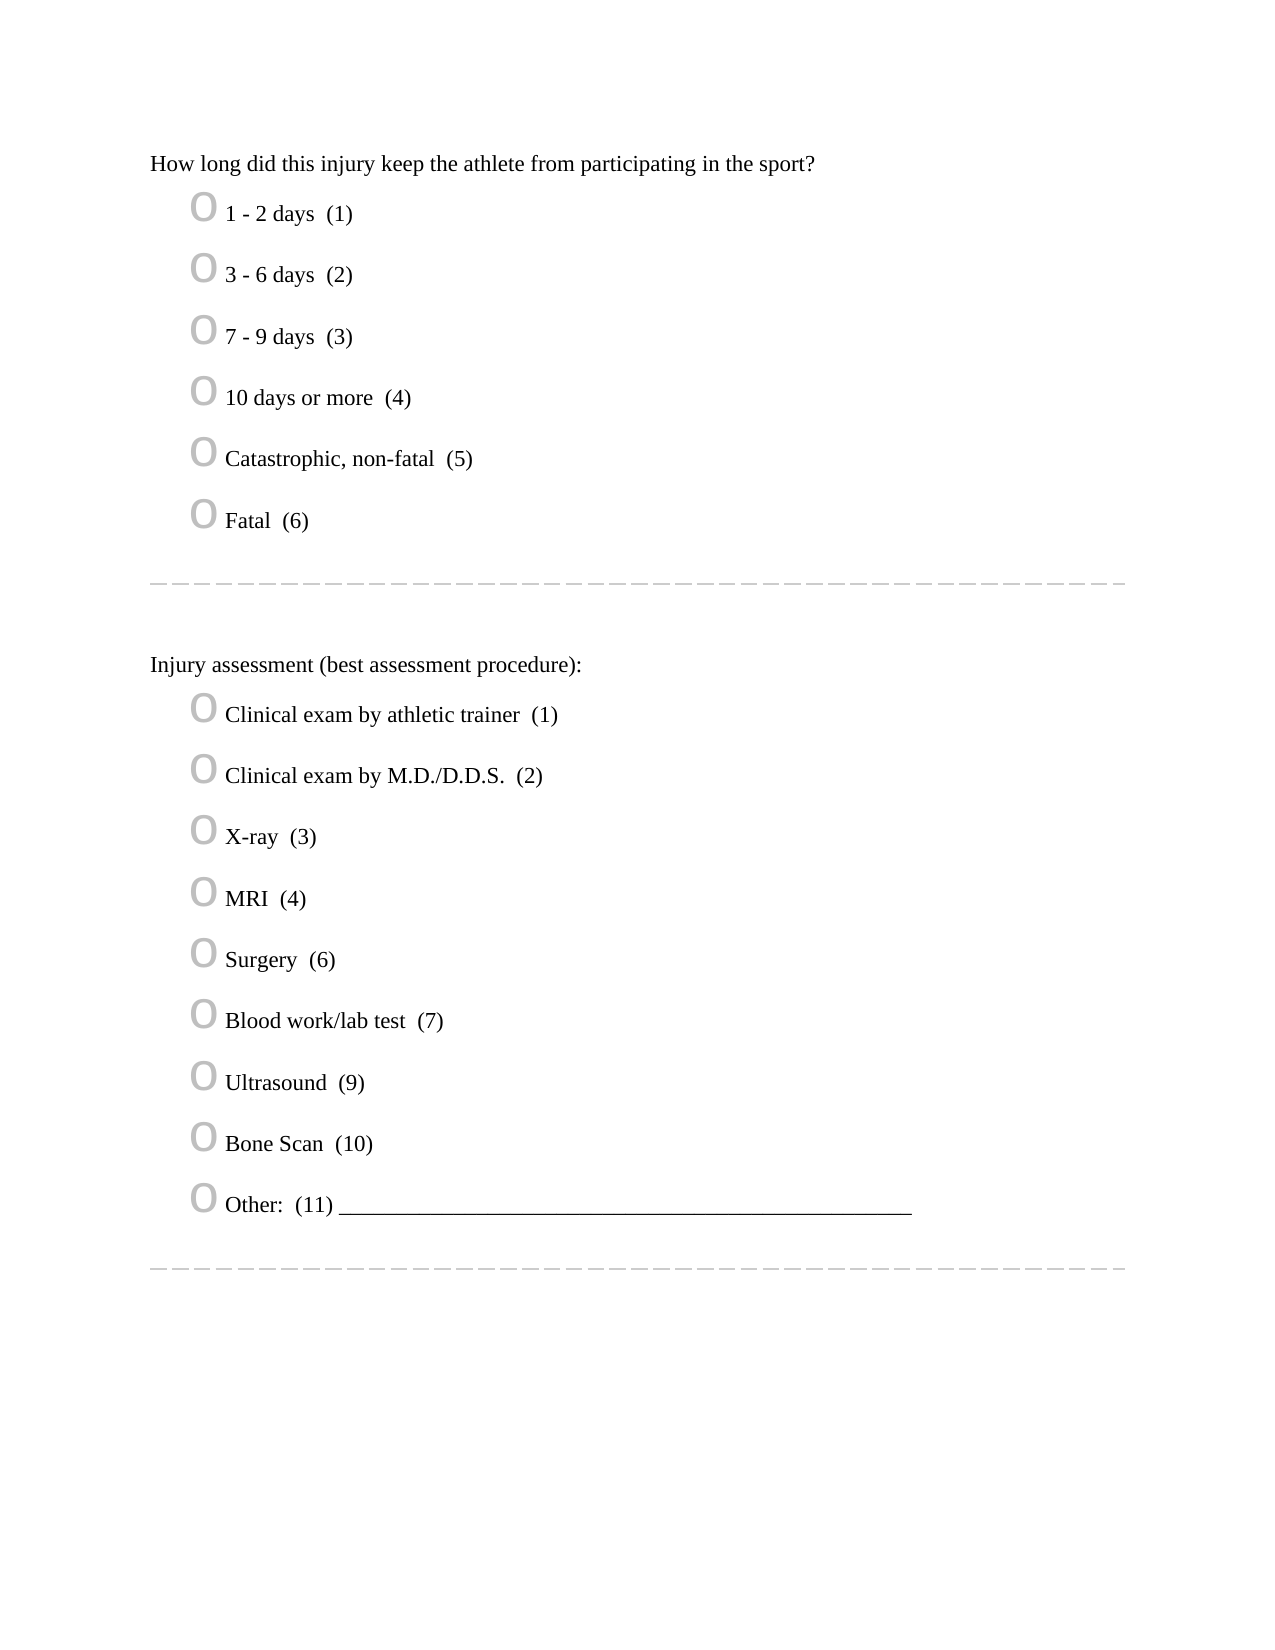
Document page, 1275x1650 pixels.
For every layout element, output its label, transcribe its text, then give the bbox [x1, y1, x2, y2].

list Clinical exam by athletic trainer (1) [187, 677, 1125, 738]
list Clinical exam by M.D./D.D.S. (2) [187, 738, 1125, 800]
list X-ray (3) [187, 800, 1125, 861]
list Fatal (6) [187, 483, 1125, 544]
list 10 days or more (4) [187, 360, 1125, 422]
list Surgery (6) [187, 922, 1125, 984]
list 3 - 6 days (2) [187, 238, 1125, 299]
text Injury assessment (best assessment procedure): [150, 651, 1125, 677]
list Other: (11) __________________________________________________ [187, 1168, 1125, 1229]
text How long did this injury keep the athlete from participating in the sport? [150, 150, 1125, 176]
list Bone Scan (10) [187, 1106, 1125, 1168]
list Blood work/lab test (7) [187, 984, 1125, 1045]
list 1 - 2 days (1) [187, 176, 1125, 238]
list Ultrasound (9) [187, 1045, 1125, 1106]
list 7 - 9 days (3) [187, 299, 1125, 360]
list MRI (4) [187, 861, 1125, 922]
list Catastrophic, non-fatal (5) [187, 422, 1125, 483]
